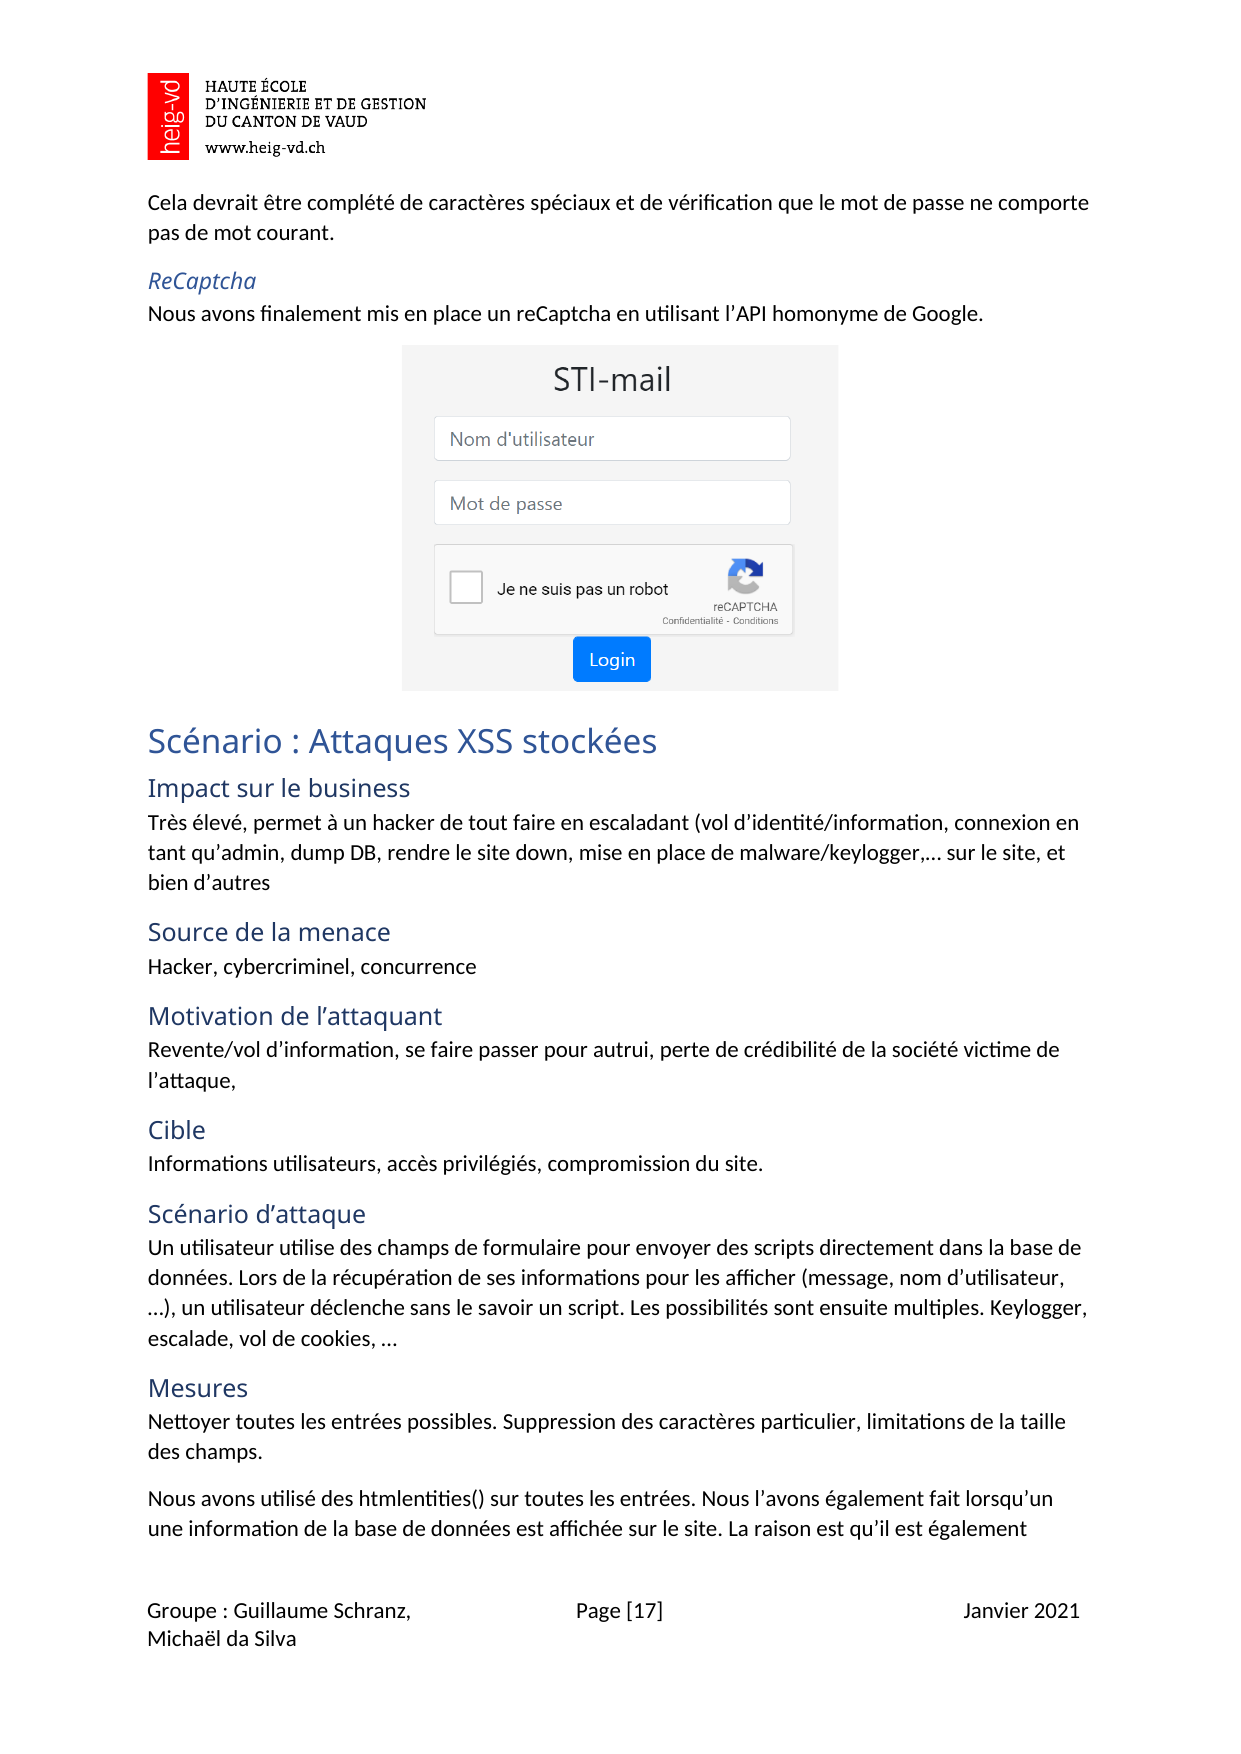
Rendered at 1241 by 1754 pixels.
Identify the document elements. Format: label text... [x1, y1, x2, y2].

text Informations utilisateurs, accès privilégiés, compromission du site. [148, 1149, 1093, 1177]
subtitle ReCaptcha [148, 265, 1093, 296]
text Très élevé, permet à un hacker de tout faire en escaladant (vol d’identité/information, connexion en tant qu’admin, dump DB, rendre le site down, mise en place de malware/keylogger,… sur le site, et bien d’autres [148, 808, 1093, 896]
subtitle Mesures [148, 1371, 1093, 1404]
picture [147, 73, 426, 160]
text Revente/vol d’information, se faire passer pour autrui, perte de crédibilité de la société victime de l’attaque, [148, 1036, 1093, 1094]
text Nous avons finalement mis en place un reCaptcha en utilisant l’API homonyme de Google. [148, 299, 1093, 327]
subtitle Cible [148, 1113, 1093, 1147]
text Hacker, cybercriminel, concurrence [148, 952, 1093, 980]
subtitle Impact sur le business [148, 771, 1093, 805]
subtitle Source de la menace [148, 915, 1093, 949]
subtitle Scénario d’attaque [148, 1196, 1093, 1230]
text Un utilisateur utilise des champs de formulaire pour envoyer des scripts directement dans la base de données. Lors de la récupération de ses informations pour les afficher (message, nom d’utilisateur,…), un utilisateur déclenche sans le savoir un script. Les possibilités sont ensuite multiples. Keylogger, escalade, vol de cookies, … [148, 1233, 1093, 1352]
subtitle Motivation de l’attaquant [148, 999, 1093, 1033]
subtitle Scénario : Attaques XSS stockées [148, 718, 1093, 763]
text Nettoyer toutes les entrées possibles. Suppression des caractères particulier, limitations de la taille des champs. [148, 1407, 1093, 1466]
text Cela devrait être complété de caractères spéciaux et de vérification que le mot de passe ne comporte pas de mot courant. [148, 188, 1093, 246]
picture [401, 345, 839, 691]
